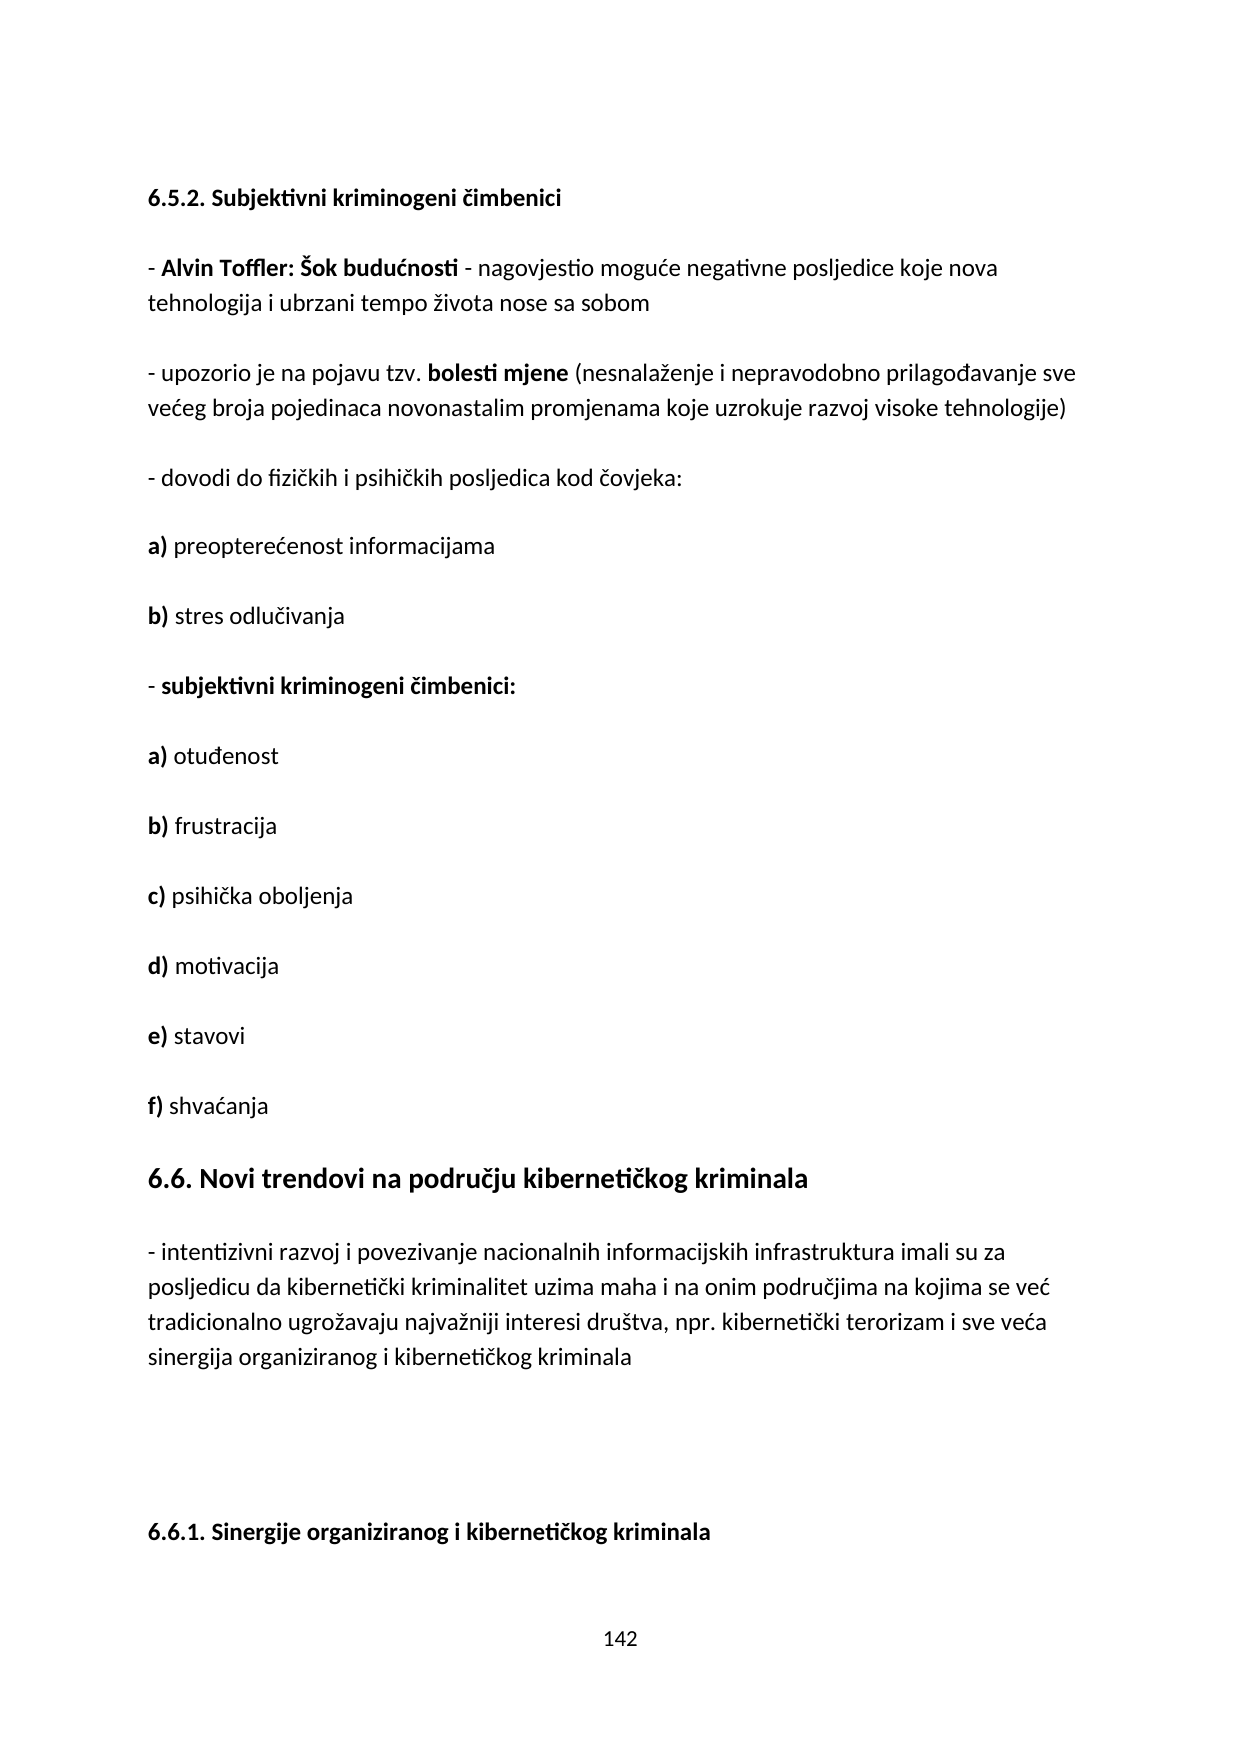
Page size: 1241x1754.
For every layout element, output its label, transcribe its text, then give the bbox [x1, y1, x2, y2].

list c) psihička oboljenja [148, 880, 1093, 910]
list - subjektivni kriminogeni čimbenici: [148, 670, 1093, 700]
list a) preopterećenost informacijama [148, 530, 1093, 560]
list b) stres odlučivanja [148, 600, 1093, 630]
list 6.6.1. Sinergije organiziranog i kibernetičkog kriminala [148, 1516, 1093, 1546]
list 6.6. Novi trendovi na području kibernetičkog kriminala [148, 1160, 1093, 1195]
list - dovodi do fizičkih i psihičkih posljedica kod čovjeka: [148, 463, 1093, 493]
list - intentizivni razvoj i povezivanje nacionalnih informacijskih infrastruktura imali su za posljedicu da kibernetički kriminalitet uzima maha i na onim područjima na kojima se već tradicionalno ugrožavaju najvažniji interesi društva, npr. kibernetički terorizam i sve veća sinergija organiziranog i kibernetičkog kriminala [148, 1236, 1093, 1371]
list f) shvaćanja [148, 1090, 1093, 1120]
list 6.5.2. Subjektivni kriminogeni čimbenici [148, 183, 1093, 213]
list d) motivacija [148, 950, 1093, 980]
list - upozorio je na pojavu tzv. bolesti mjene (nesnalaženje i nepravodobno prilagođavanje sve većeg broja pojedinaca novonastalim promjenama koje uzrokuje razvoj visoke tehnologije) [148, 358, 1093, 423]
list b) frustracija [148, 810, 1093, 840]
list e) stavovi [148, 1020, 1093, 1050]
list - Alvin Toffler: Šok budućnosti - nagovjestio moguće negativne posljedice koje nova tehnologija i ubrzani tempo života nose sa sobom [148, 253, 1093, 318]
list a) otuđenost [148, 740, 1093, 770]
